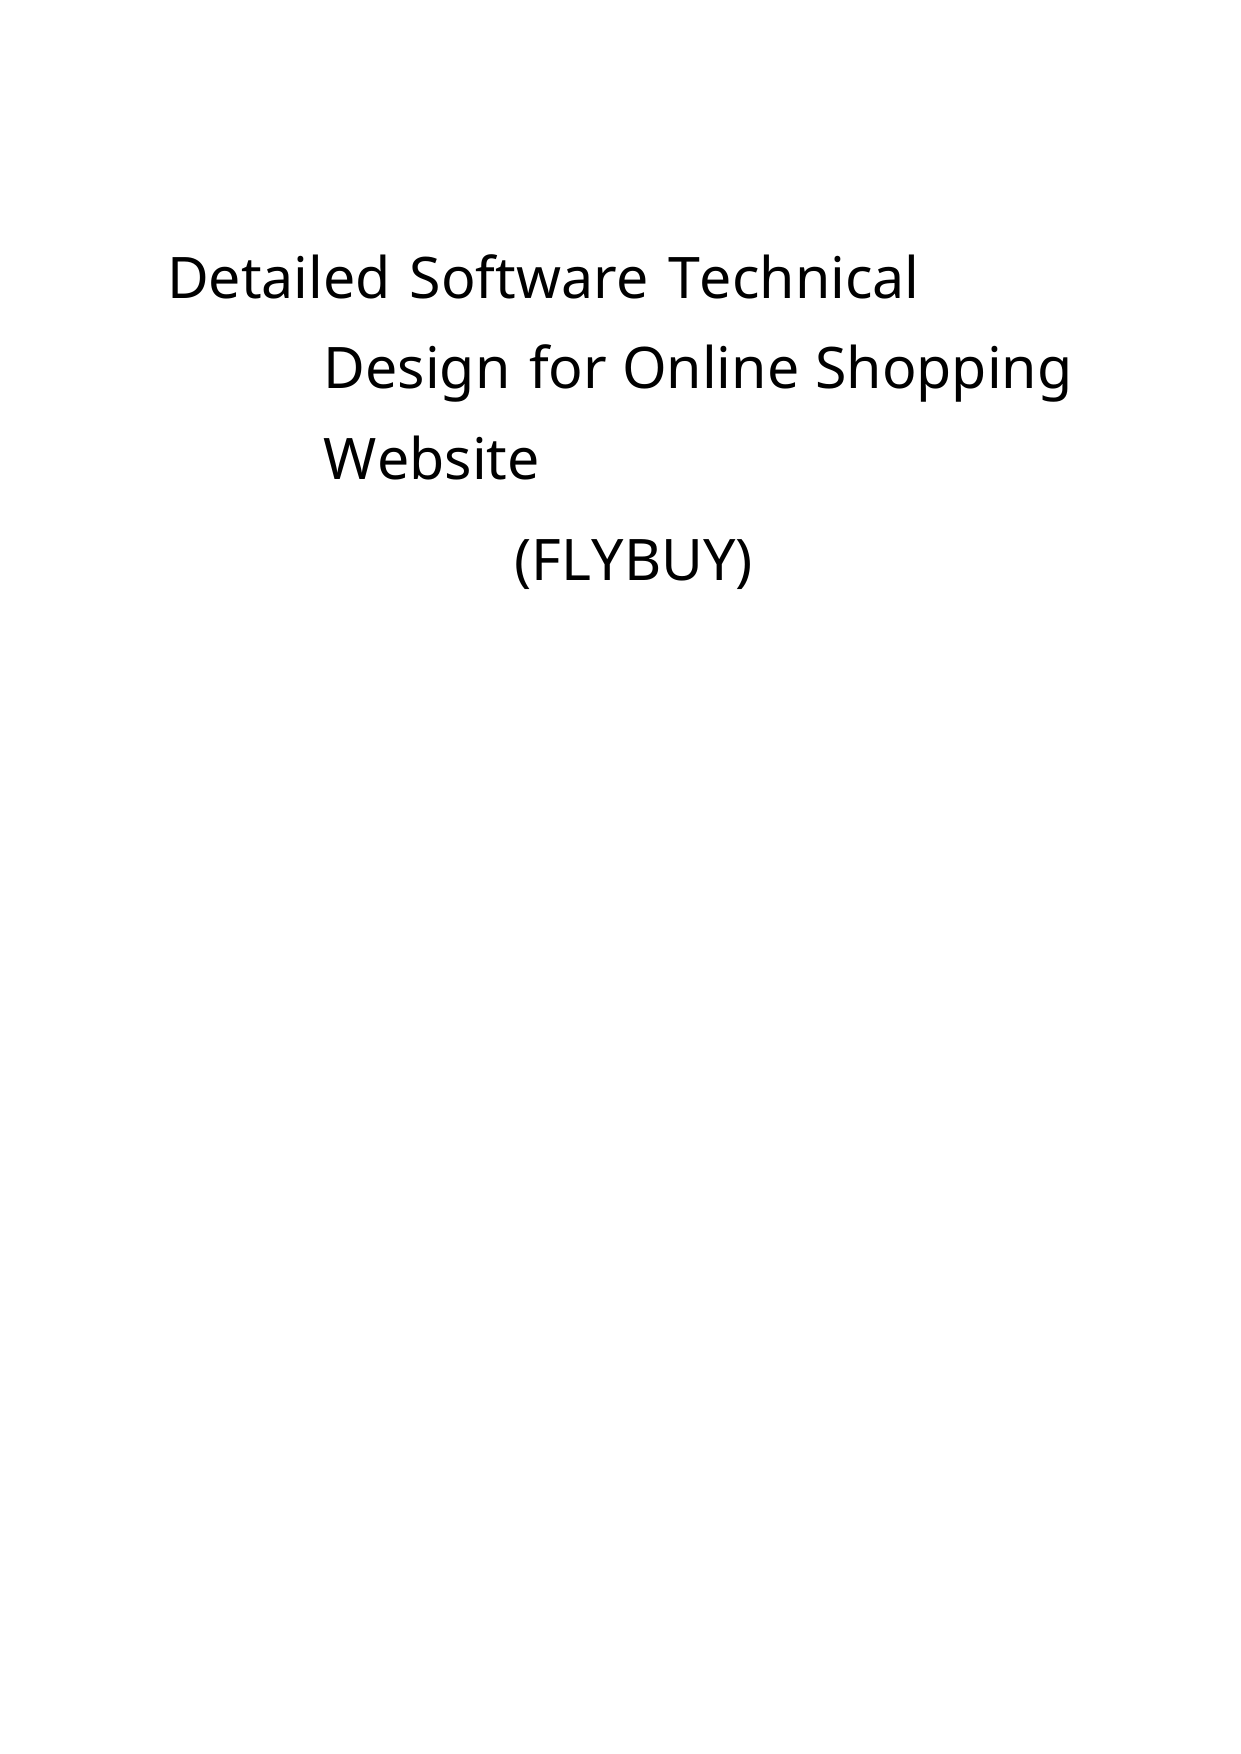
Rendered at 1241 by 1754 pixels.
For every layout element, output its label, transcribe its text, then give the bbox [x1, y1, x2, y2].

title (FLYBUY) [473, 519, 1103, 597]
title Detailed Software Technical Design for Online Shopping Website [167, 237, 1103, 496]
